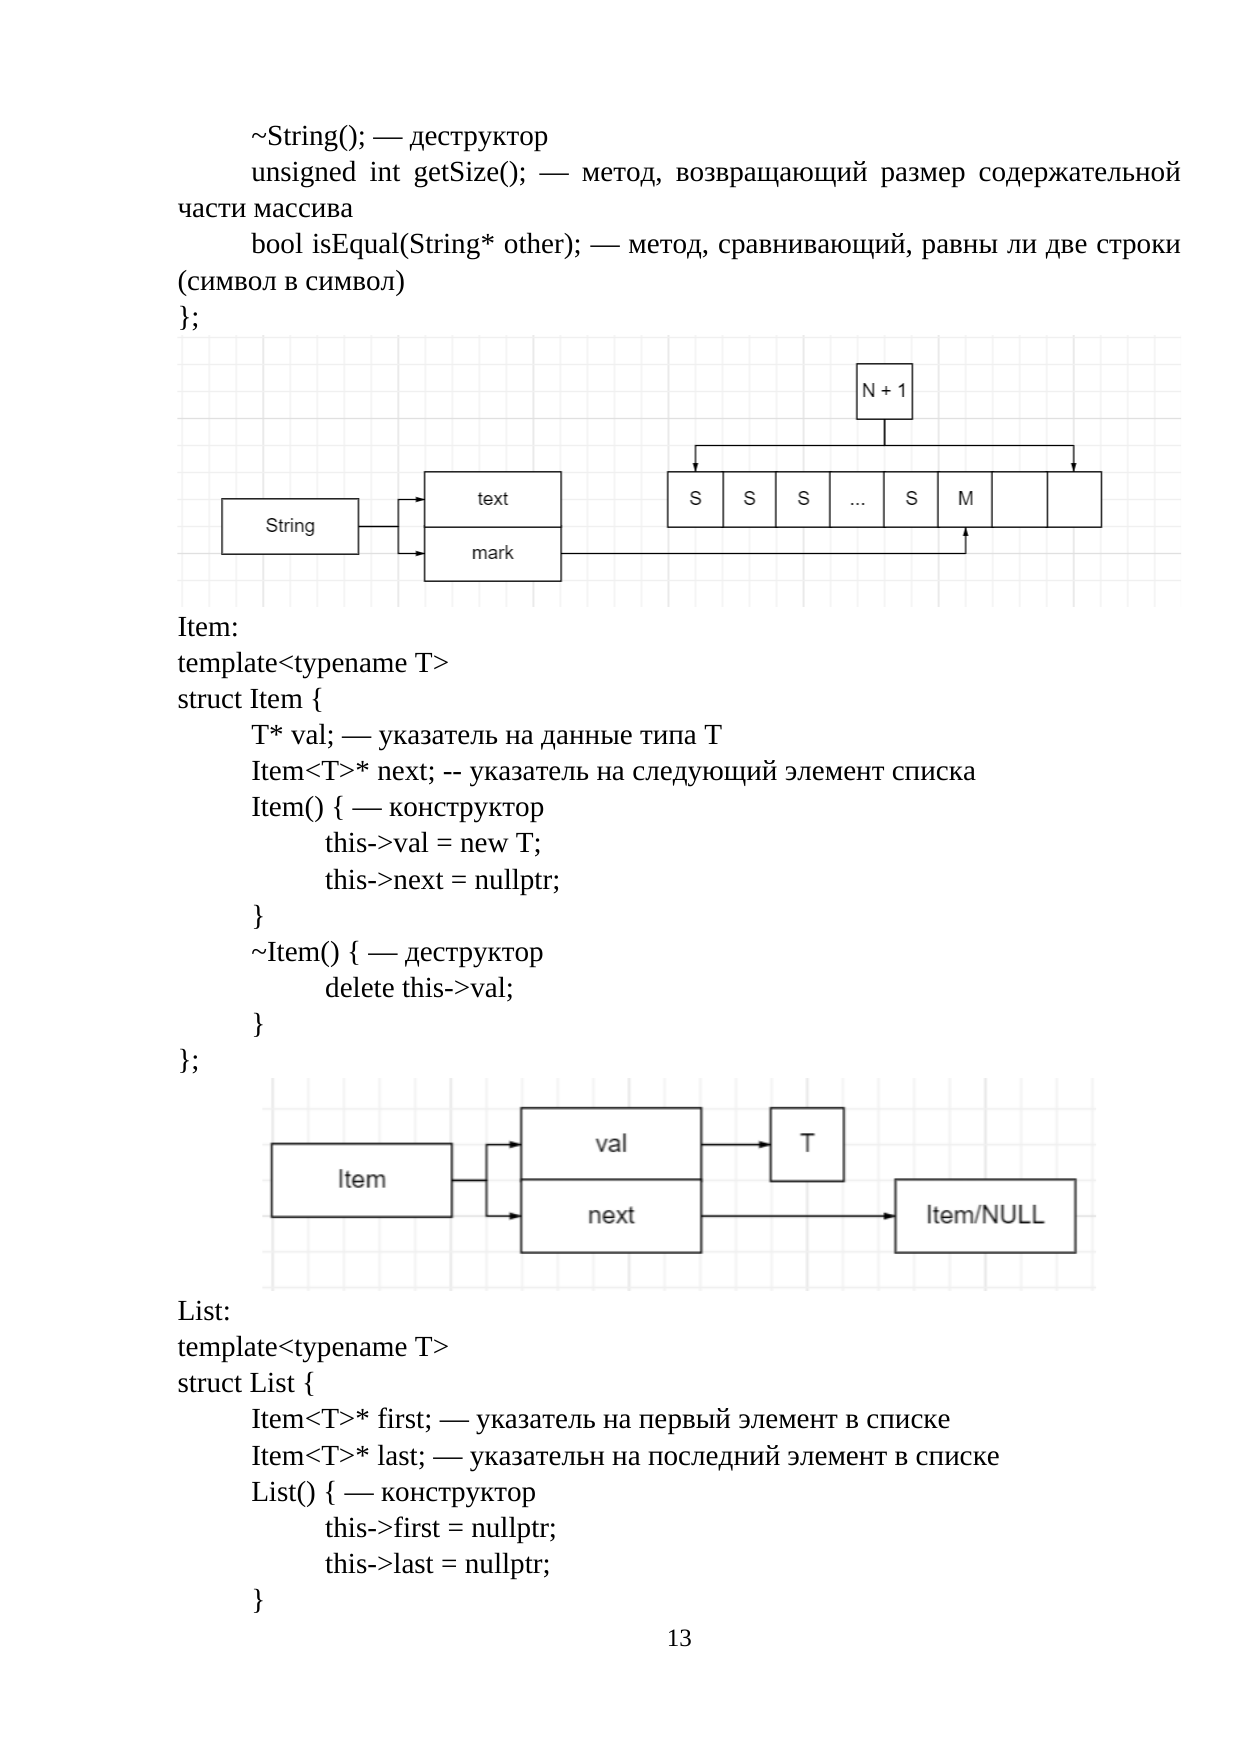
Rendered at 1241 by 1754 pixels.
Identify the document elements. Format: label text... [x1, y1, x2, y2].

text unsigned int getSize(); — метод, возвращающий размер содержательной части массива [177, 154, 1181, 224]
text Item<T>* first; — указатель на первый элемент в списке [177, 1401, 1181, 1435]
text this->last = nullptr; [177, 1546, 1181, 1579]
text } [177, 898, 1181, 931]
picture [177, 335, 1182, 607]
text Item: [177, 609, 1181, 642]
text List() { — конструктор [177, 1474, 1181, 1507]
text List: [177, 1293, 1181, 1327]
text }; [177, 299, 1181, 332]
text } [177, 1006, 1181, 1040]
text this->next = nullptr; [177, 862, 1181, 895]
text ~String(); — деструктор [177, 118, 1181, 152]
text }; [177, 1042, 1181, 1076]
text Item<T>* next; -- указатель на следующий элемент списка [177, 753, 1181, 787]
text bool isEqual(String* other); — метод, сравнивающий, равны ли две строки (символ в символ) [177, 227, 1181, 296]
text delete this->val; [177, 970, 1181, 1004]
text Item<T>* last; — указательн на последний элемент в списке [177, 1438, 1181, 1471]
text this->first = nullptr; [177, 1510, 1181, 1543]
text struct Item { [177, 681, 1181, 714]
picture [262, 1078, 1097, 1291]
text Item() { — конструктор [177, 789, 1181, 823]
text this->val = new T; [177, 826, 1181, 859]
text struct List { [177, 1365, 1181, 1399]
text template<typename T> [177, 645, 1181, 678]
text } [177, 1582, 1181, 1616]
text ~Item() { — деструктор [177, 934, 1181, 968]
text template<typename T> [177, 1329, 1181, 1363]
text T* val; — указатель на данные типа T [177, 717, 1181, 751]
